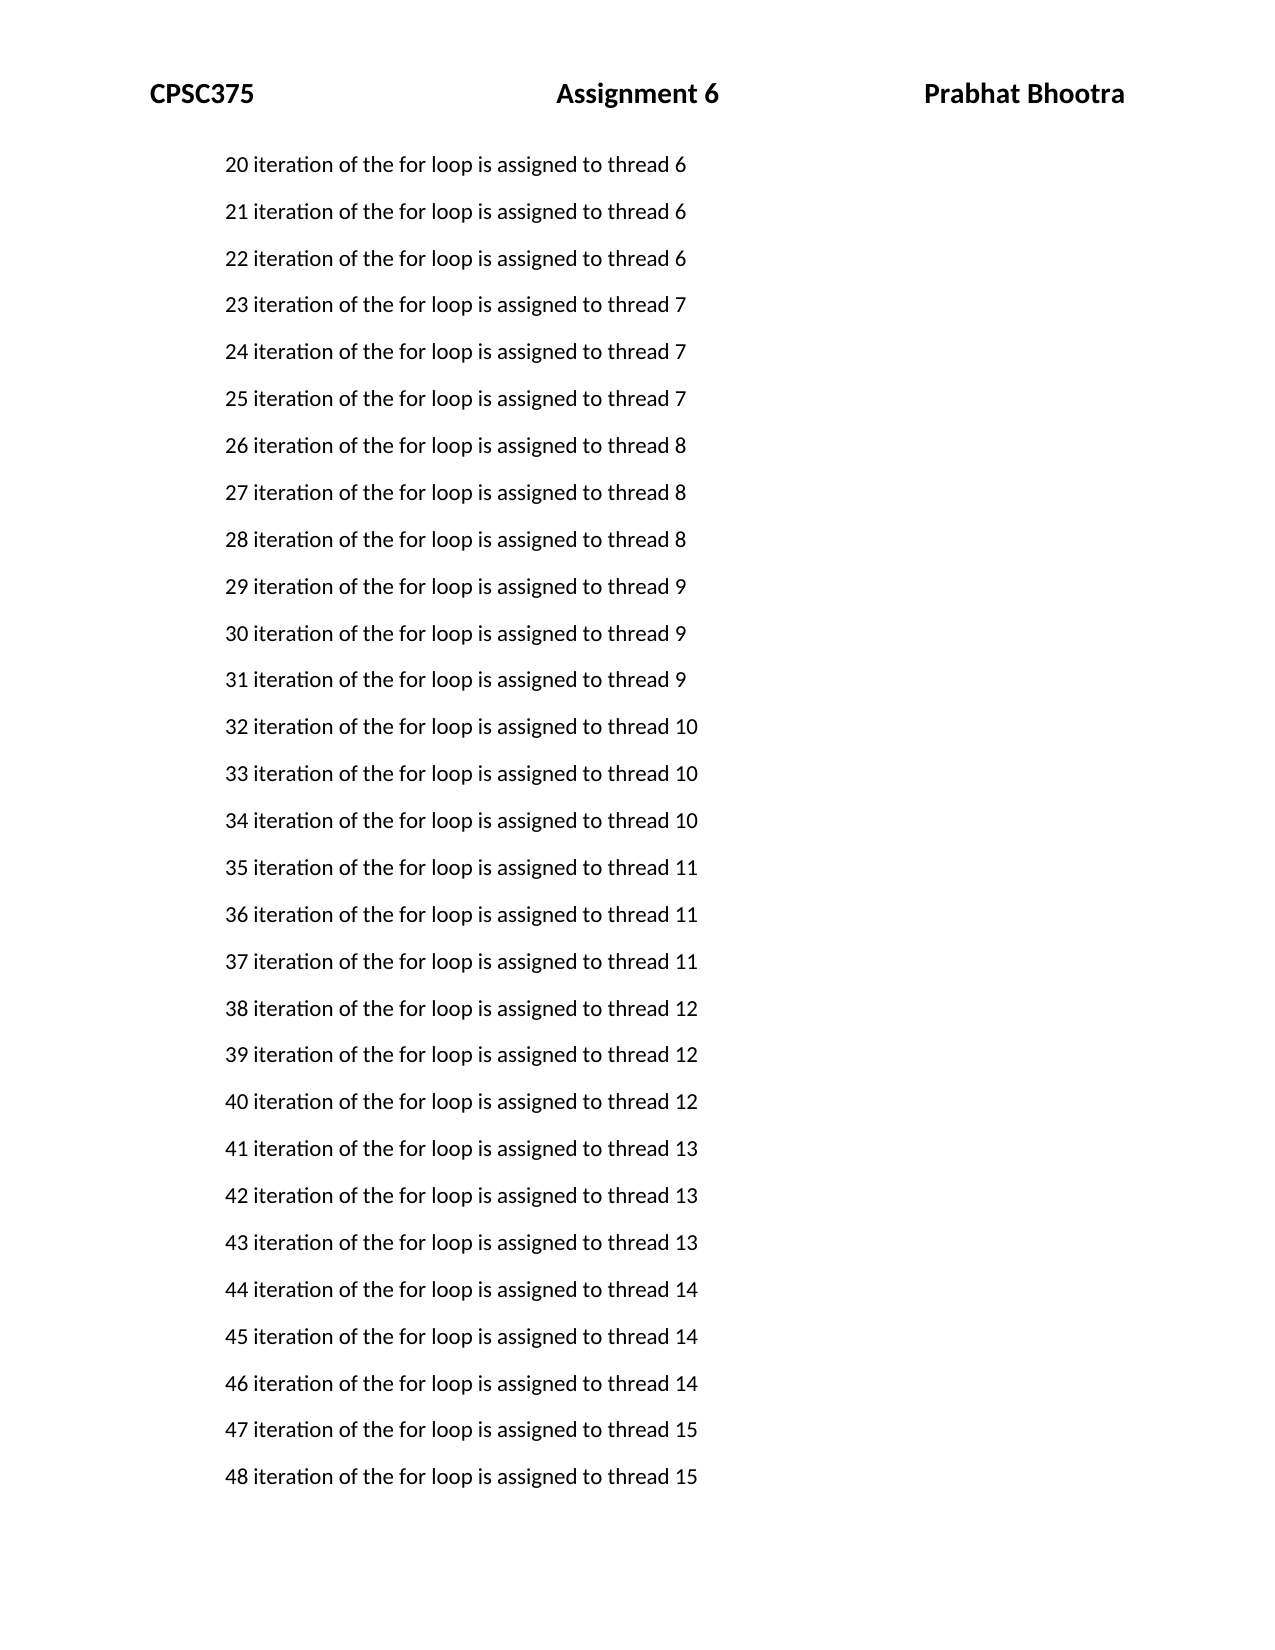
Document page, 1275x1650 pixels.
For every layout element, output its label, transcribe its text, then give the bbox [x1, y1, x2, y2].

text 20 iteration of the for loop is assigned to thread 6 [225, 150, 1125, 178]
text 30 iteration of the for loop is assigned to thread 9 [225, 619, 1125, 647]
text 40 iteration of the for loop is assigned to thread 12 [225, 1087, 1125, 1116]
text 22 iteration of the for loop is assigned to thread 6 [225, 244, 1125, 272]
text 41 iteration of the for loop is assigned to thread 13 [225, 1134, 1125, 1162]
text 28 iteration of the for loop is assigned to thread 8 [225, 525, 1125, 553]
text 46 iteration of the for loop is assigned to thread 14 [225, 1369, 1125, 1397]
text 43 iteration of the for loop is assigned to thread 13 [225, 1228, 1125, 1256]
text 31 iteration of the for loop is assigned to thread 9 [225, 666, 1125, 694]
text 21 iteration of the for loop is assigned to thread 6 [225, 197, 1125, 225]
text 29 iteration of the for loop is assigned to thread 9 [225, 572, 1125, 600]
text 32 iteration of the for loop is assigned to thread 10 [225, 712, 1125, 741]
text 35 iteration of the for loop is assigned to thread 11 [225, 853, 1125, 881]
text 39 iteration of the for loop is assigned to thread 12 [225, 1041, 1125, 1069]
text 45 iteration of the for loop is assigned to thread 14 [225, 1322, 1125, 1350]
text 42 iteration of the for loop is assigned to thread 13 [225, 1181, 1125, 1209]
text 34 iteration of the for loop is assigned to thread 10 [225, 806, 1125, 834]
text 33 iteration of the for loop is assigned to thread 10 [225, 759, 1125, 787]
text 47 iteration of the for loop is assigned to thread 15 [225, 1416, 1125, 1444]
text 25 iteration of the for loop is assigned to thread 7 [225, 384, 1125, 412]
text 23 iteration of the for loop is assigned to thread 7 [225, 291, 1125, 319]
text 37 iteration of the for loop is assigned to thread 11 [225, 947, 1125, 975]
text 44 iteration of the for loop is assigned to thread 14 [225, 1275, 1125, 1303]
text 26 iteration of the for loop is assigned to thread 8 [225, 431, 1125, 459]
text 24 iteration of the for loop is assigned to thread 7 [225, 337, 1125, 366]
text 38 iteration of the for loop is assigned to thread 12 [225, 994, 1125, 1022]
text 27 iteration of the for loop is assigned to thread 8 [225, 478, 1125, 506]
text 48 iteration of the for loop is assigned to thread 15 [225, 1462, 1125, 1491]
text 36 iteration of the for loop is assigned to thread 11 [225, 900, 1125, 928]
